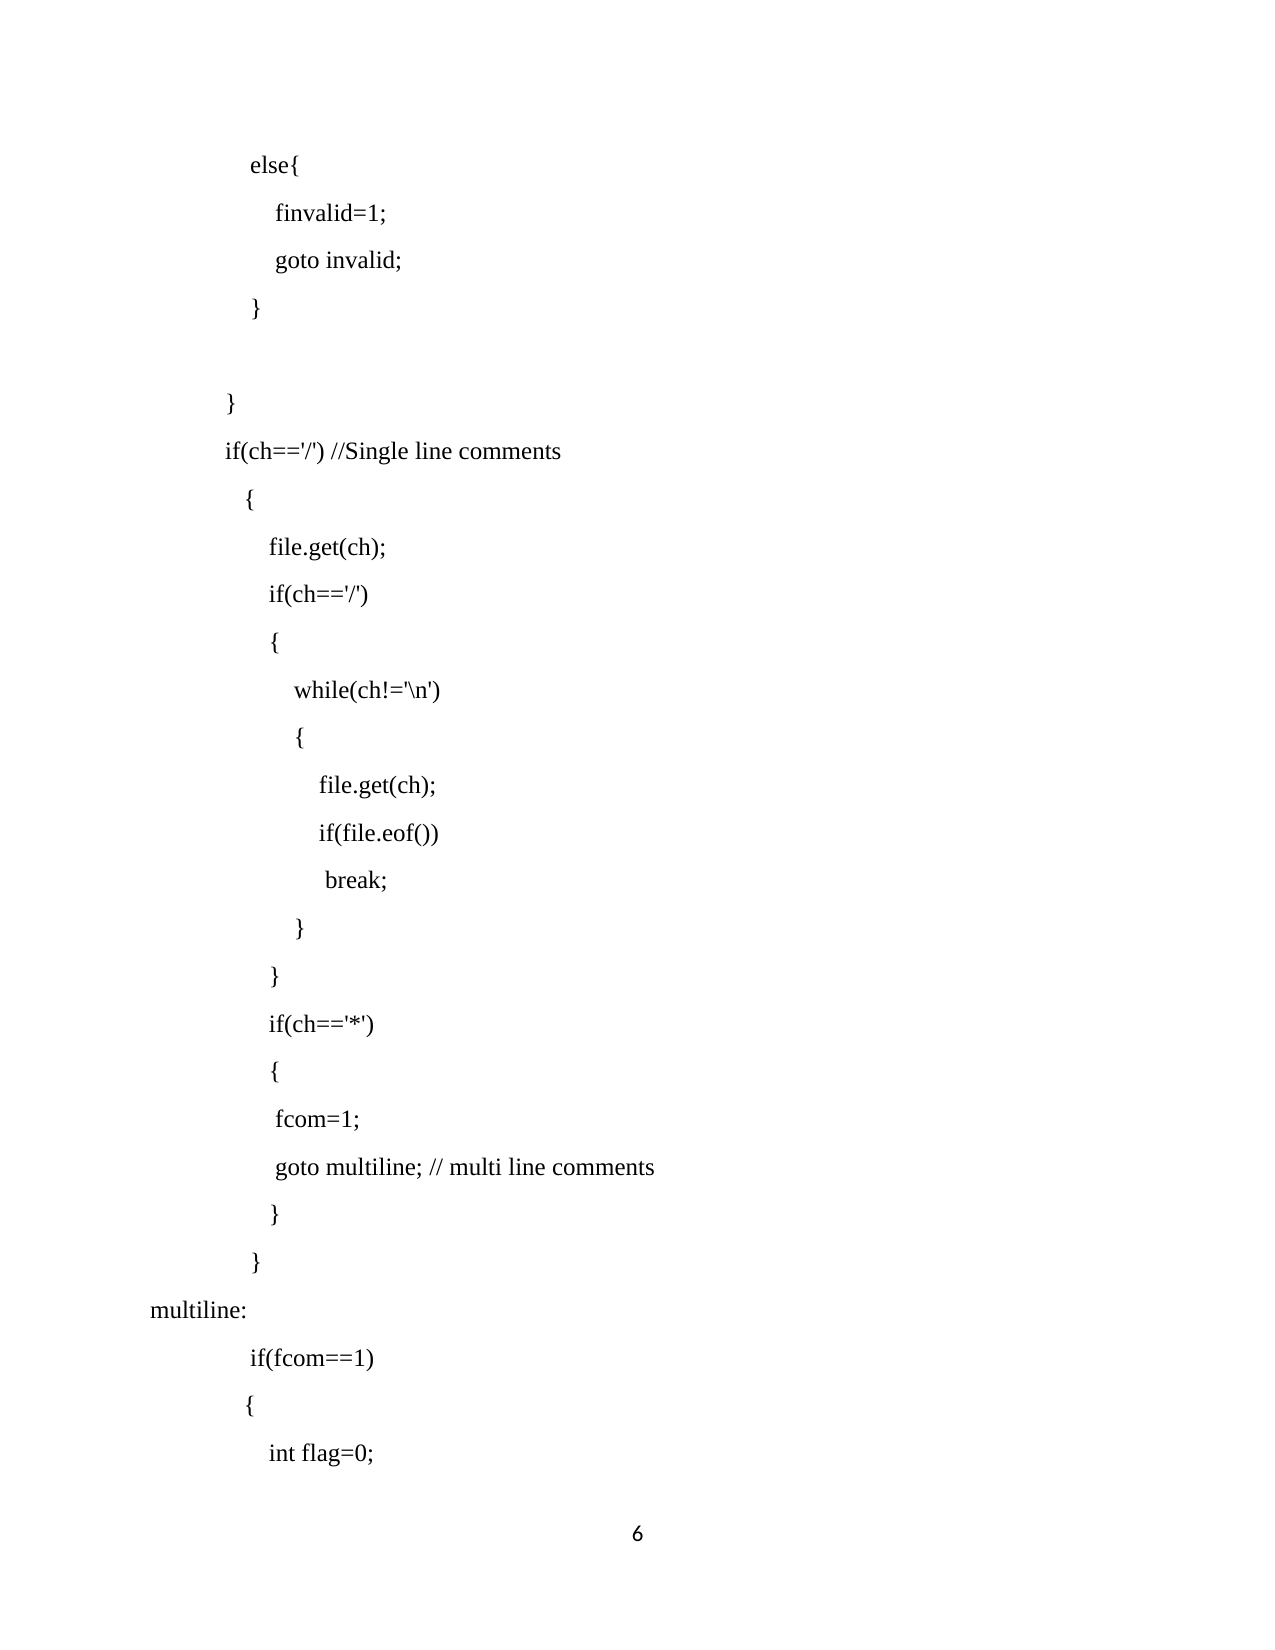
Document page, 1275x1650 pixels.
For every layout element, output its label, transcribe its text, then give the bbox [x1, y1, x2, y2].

text { [150, 722, 1125, 751]
text if(ch=='/') //Single line comments [150, 436, 1125, 465]
text { [150, 1390, 1125, 1419]
text { [150, 627, 1125, 656]
text goto multiline; // multi line comments [150, 1152, 1125, 1181]
text } [150, 1199, 1125, 1228]
text file.get(ch); [150, 770, 1125, 799]
text while(ch!='\n') [150, 675, 1125, 703]
text break; [150, 866, 1125, 894]
text } [150, 388, 1125, 417]
text multiline: [150, 1295, 1125, 1324]
text if(fcom==1) [150, 1343, 1125, 1371]
text } [150, 1247, 1125, 1276]
text int flag=0; [150, 1438, 1125, 1467]
text { [150, 484, 1125, 513]
text goto invalid; [150, 245, 1125, 274]
text finvalid=1; [150, 198, 1125, 226]
text else{ [150, 150, 1125, 179]
text file.get(ch); [150, 532, 1125, 560]
text } [150, 293, 1125, 322]
text if(ch=='/') [150, 579, 1125, 608]
text } [150, 913, 1125, 942]
text fcom=1; [150, 1104, 1125, 1133]
text } [150, 961, 1125, 990]
text if(ch=='*') [150, 1009, 1125, 1037]
text if(file.eof()) [150, 818, 1125, 847]
text { [150, 1056, 1125, 1085]
